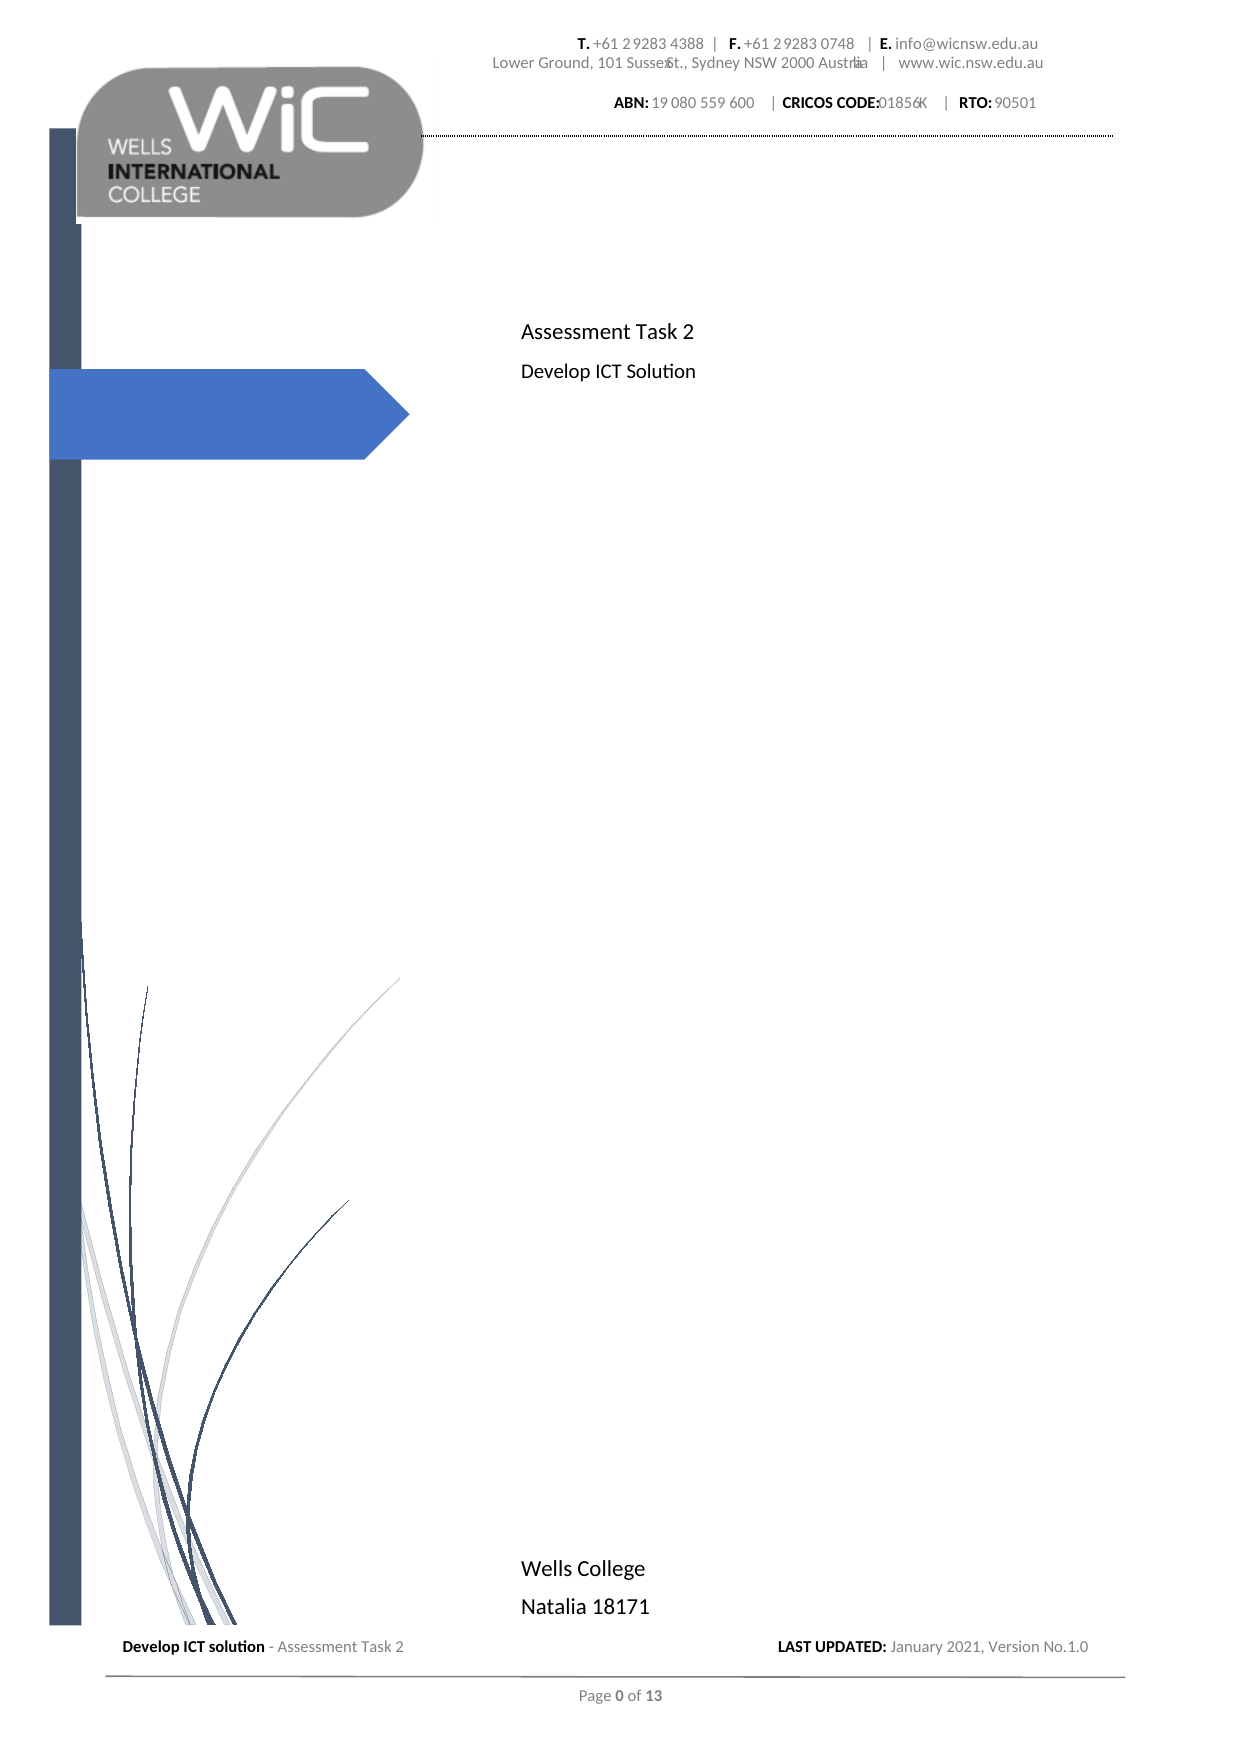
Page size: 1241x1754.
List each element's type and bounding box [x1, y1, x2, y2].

picture [76, 59, 437, 224]
